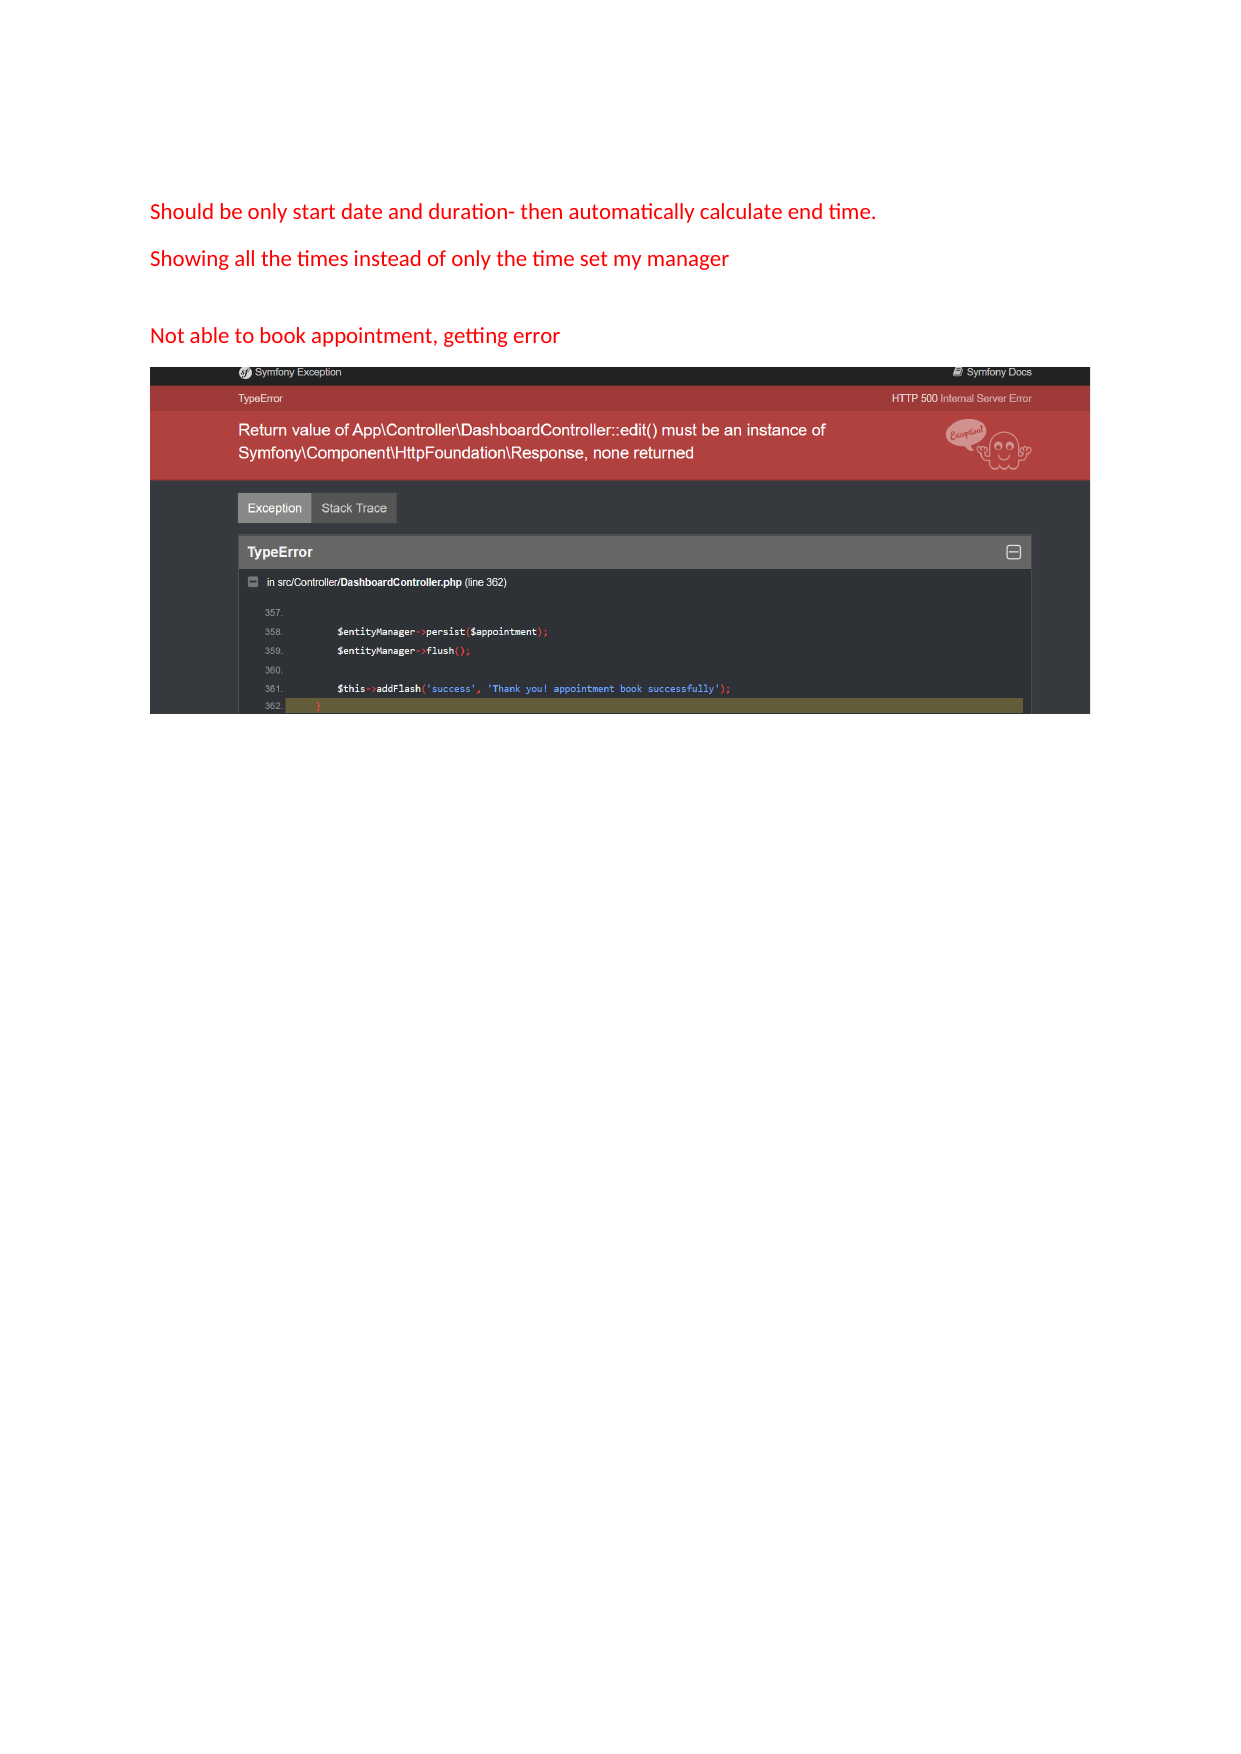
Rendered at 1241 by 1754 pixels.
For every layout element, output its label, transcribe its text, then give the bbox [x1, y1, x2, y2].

picture [150, 367, 1091, 714]
text Showing all the times instead of only the time set my manager [150, 244, 1090, 302]
text Should be only start date and duration- then automatically calculate end time. [150, 197, 1090, 225]
text Not able to book appointment, getting error [150, 321, 1090, 349]
